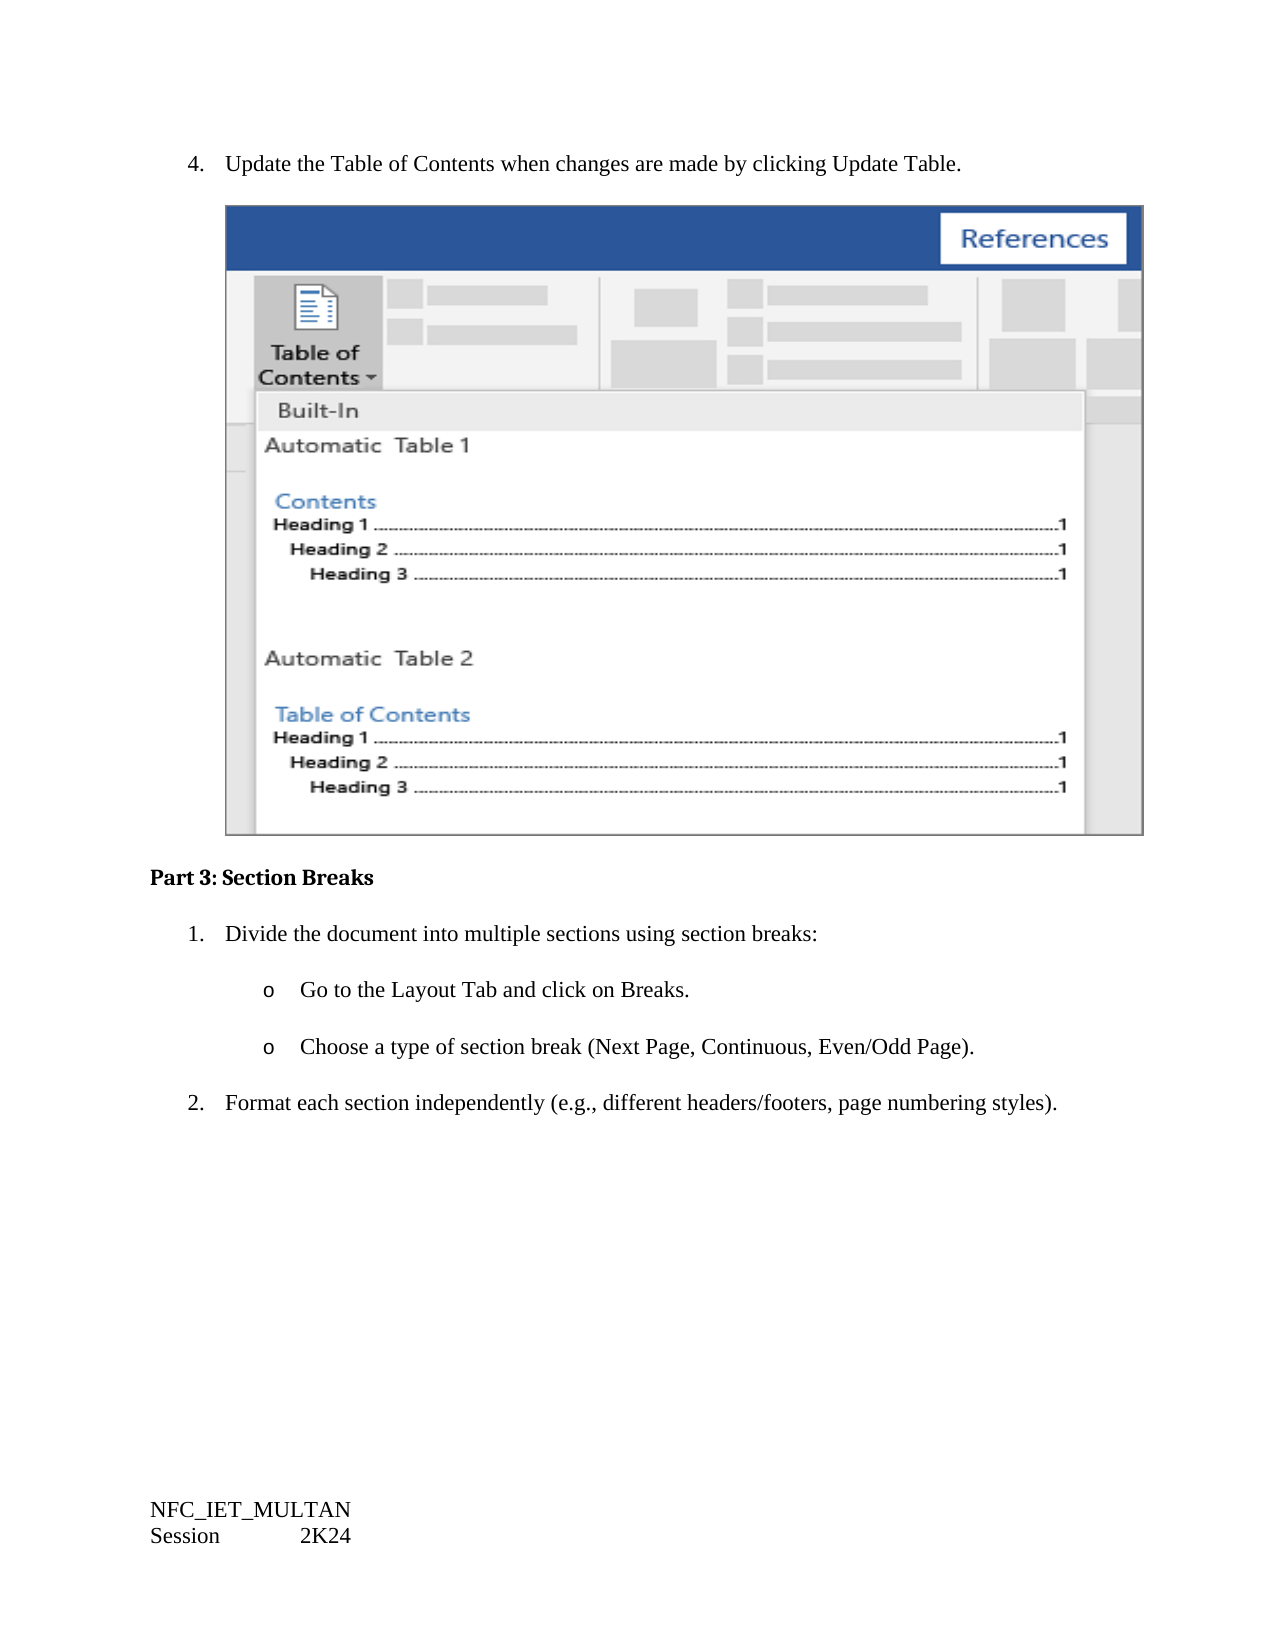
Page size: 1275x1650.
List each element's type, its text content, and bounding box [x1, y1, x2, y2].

list Format each section independently (e.g., different headers/footers, page numbering styles). [187, 1089, 1125, 1116]
list Choose a type of section break (Next Page, Continuous, Even/Odd Page). [262, 1033, 1125, 1060]
list Go to the Layout Tab and click on Breaks. [262, 976, 1125, 1003]
picture [225, 205, 1144, 836]
list Divide the document into multiple sections using section breaks: [187, 920, 1125, 947]
subtitle Part 3: Section Breaks [150, 865, 1125, 891]
list Update the Table of Contents when changes are made by clicking Update Table. [187, 150, 1125, 176]
